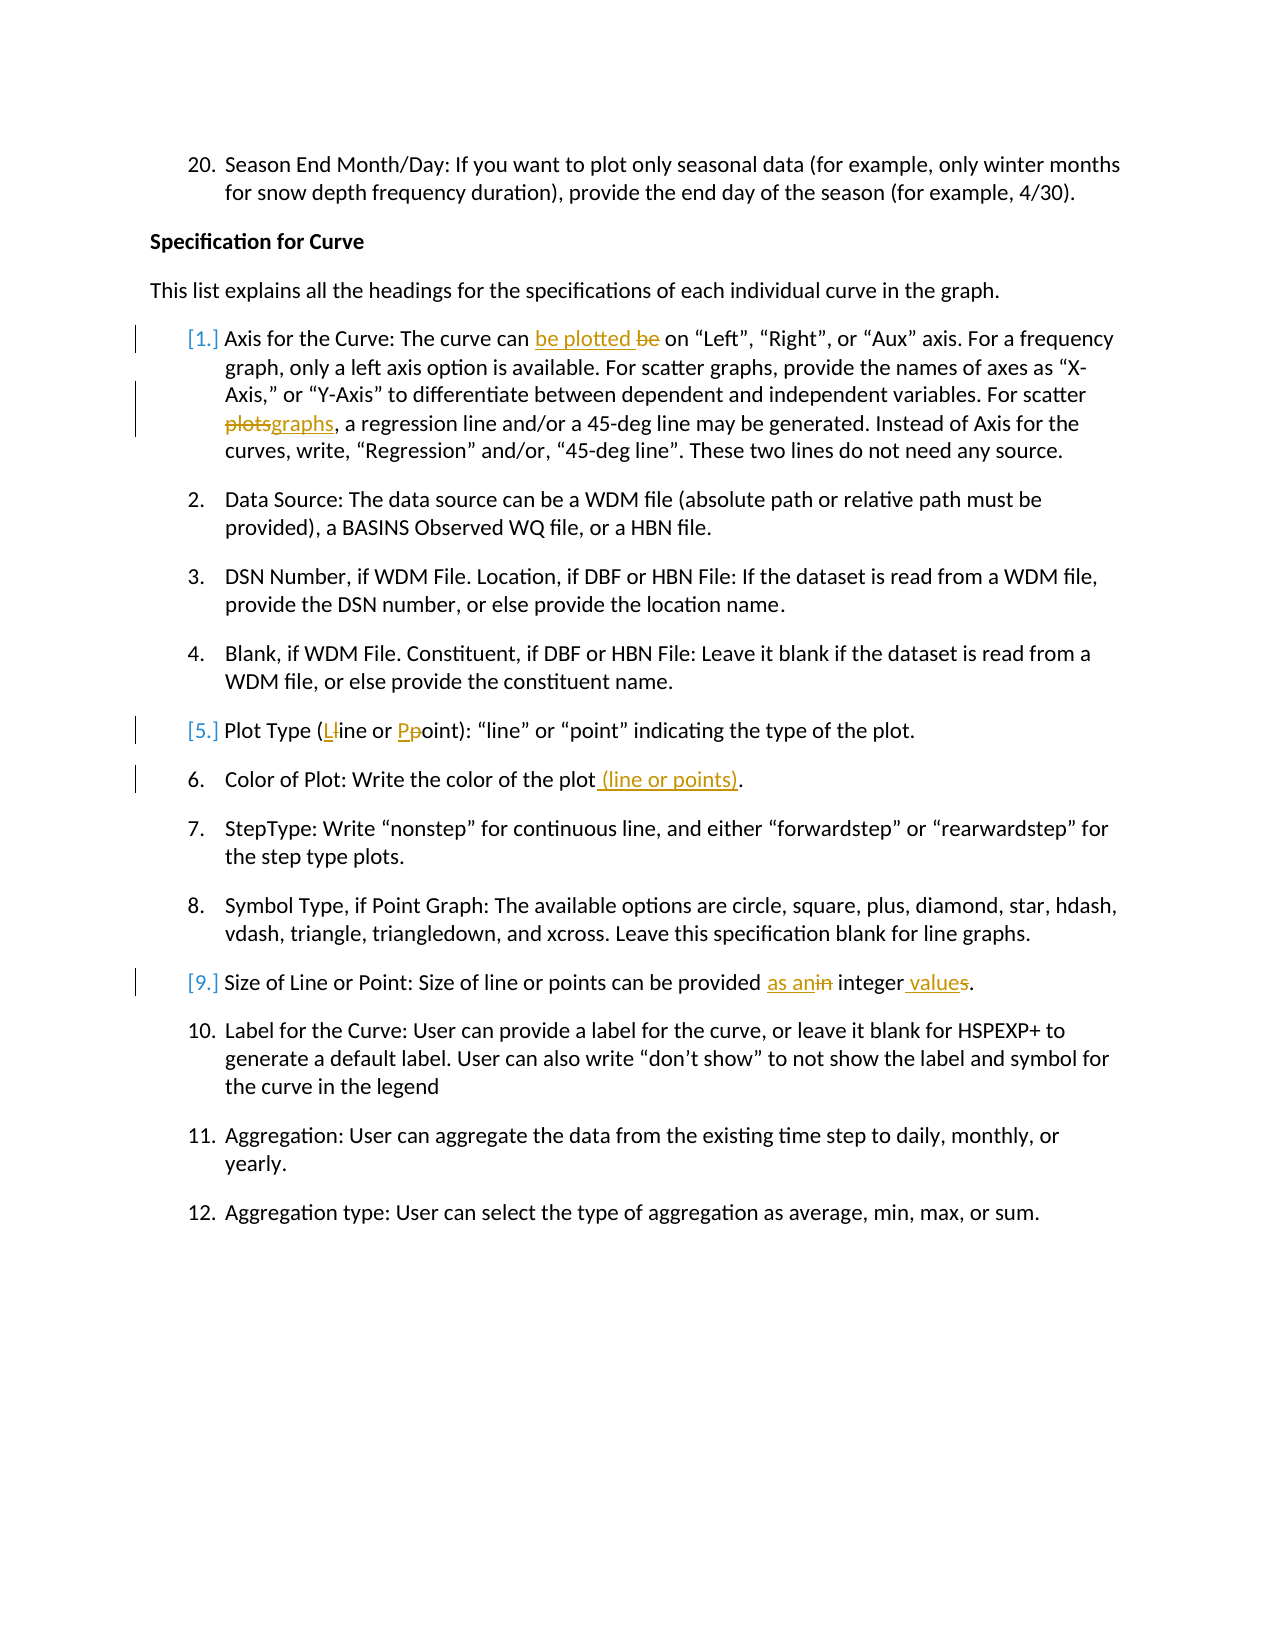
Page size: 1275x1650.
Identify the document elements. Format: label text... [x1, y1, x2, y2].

list Plot Type (ine or oint): “line” or “point” indicating the type of the plot. [187, 716, 1125, 744]
list DSN Number, if WDM File. Location, if DBF or HBN File: If the dataset is read from a WDM file, provide the DSN number, or else provide the location name. [187, 562, 1125, 618]
list Axis for the Curve: The curve can on “Left”, “Right”, or “Aux” axis. For a frequency graph, only a left axis option is available. For scatter graphs, provide the names of axes as “X-Axis,” or “Y-Axis” to differentiate between dependent and independent variables. For scatter , a regression line and/or a 45-deg line may be generated. Instead of Axis for the curves, write, “Regression” and/or, “45-deg line”. These two lines do not need any source. [187, 324, 1125, 465]
list Season End Month/Day: If you want to plot only seasonal data (for example, only winter months for snow depth frequency duration), provide the end day of the season (for example, 4/30). [187, 150, 1125, 206]
list Data Source: The data source can be a WDM file (absolute path or relative path must be provided), a BASINS Observed WQ file, or a HBN file. [187, 486, 1125, 542]
list Size of Line or Point: Size of line or points can be provided integer. [187, 968, 1125, 996]
list StepType: Write “nonstep” for continuous line, and either “forwardstep” or “rearwardstep” for the step type plots. [187, 814, 1125, 870]
text This list explains all the headings for the specifications of each individual curve in the graph. [150, 276, 1125, 304]
text Specification for Curve [150, 227, 1125, 255]
list Label for the Curve: User can provide a label for the curve, or leave it blank for HSPEXP+ to generate a default label. User can also write “don’t show” to not show the label and symbol for the curve in the legend [187, 1016, 1125, 1101]
list Color of Plot: Write the color of the plot. [187, 765, 1125, 793]
list Aggregation type: User can select the type of aggregation as average, min, max, or sum. [187, 1198, 1125, 1226]
list Aggregation: User can aggregate the data from the existing time step to daily, monthly, or yearly. [187, 1121, 1125, 1177]
list Blank, if WDM File. Constituent, if DBF or HBN File: Leave it blank if the dataset is read from a WDM file, or else provide the constituent name. [187, 639, 1125, 695]
list Symbol Type, if Point Graph: The available options are circle, square, plus, diamond, star, hdash, vdash, triangle, triangledown, and xcross. Leave this specification blank for line graphs. [187, 891, 1125, 947]
